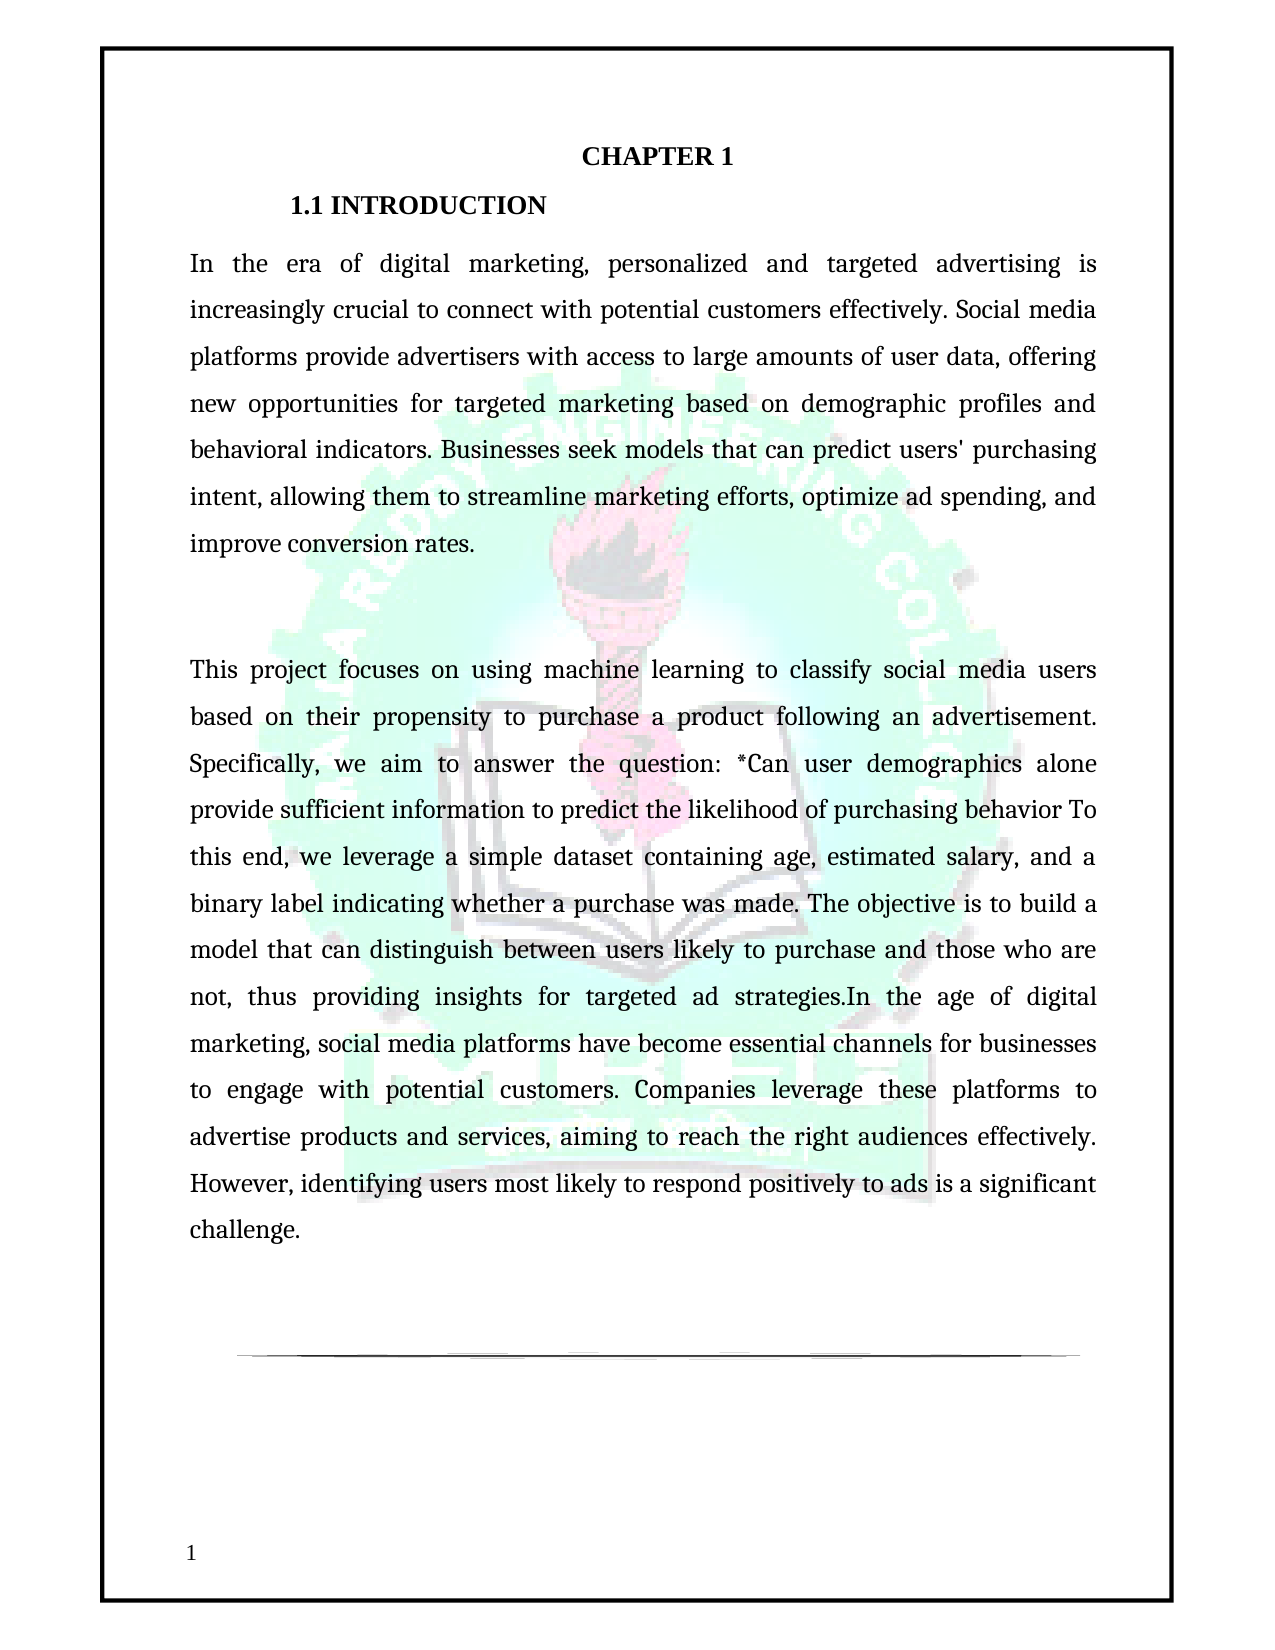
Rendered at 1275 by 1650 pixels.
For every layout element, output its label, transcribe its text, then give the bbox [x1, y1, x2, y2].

subtitle 1.1 INTRODUCTION [234, 189, 1110, 220]
subtitle CHAPTER 1 [258, 140, 1057, 171]
text This project focuses on using machine learning to classify social media users based on their propensity to purchase a product following an advertisement. Specifically, we aim to answer the question: *Can user demographics alone provide sufficient information to predict the likelihood of purchasing behavior To this end, we leverage a simple dataset containing age, estimated salary, and a binary label indicating whether a purchase was made. The objective is to build a model that can distinguish between users likely to purchase and those who are not, thus providing insights for targeted ad strategies.In the age of digital marketing, social media platforms have become essential channels for businesses to engage with potential customers. Companies leverage these platforms to advertise products and services, aiming to reach the right audiences effectively. However, identifying users most likely to respond positively to ads is a significant challenge. [189, 654, 1098, 1246]
text In the era of digital marketing, personalized and targeted advertising is increasingly crucial to connect with potential customers effectively. Social media platforms provide advertisers with access to large amounts of user data, offering new opportunities for targeted marketing based on demographic profiles and behavioral indicators. Businesses seek models that can predict users' purchasing intent, allowing them to streamline marketing efforts, optimize ad spending, and improve conversion rates. [189, 248, 1098, 559]
picture [237, 1352, 1081, 1360]
